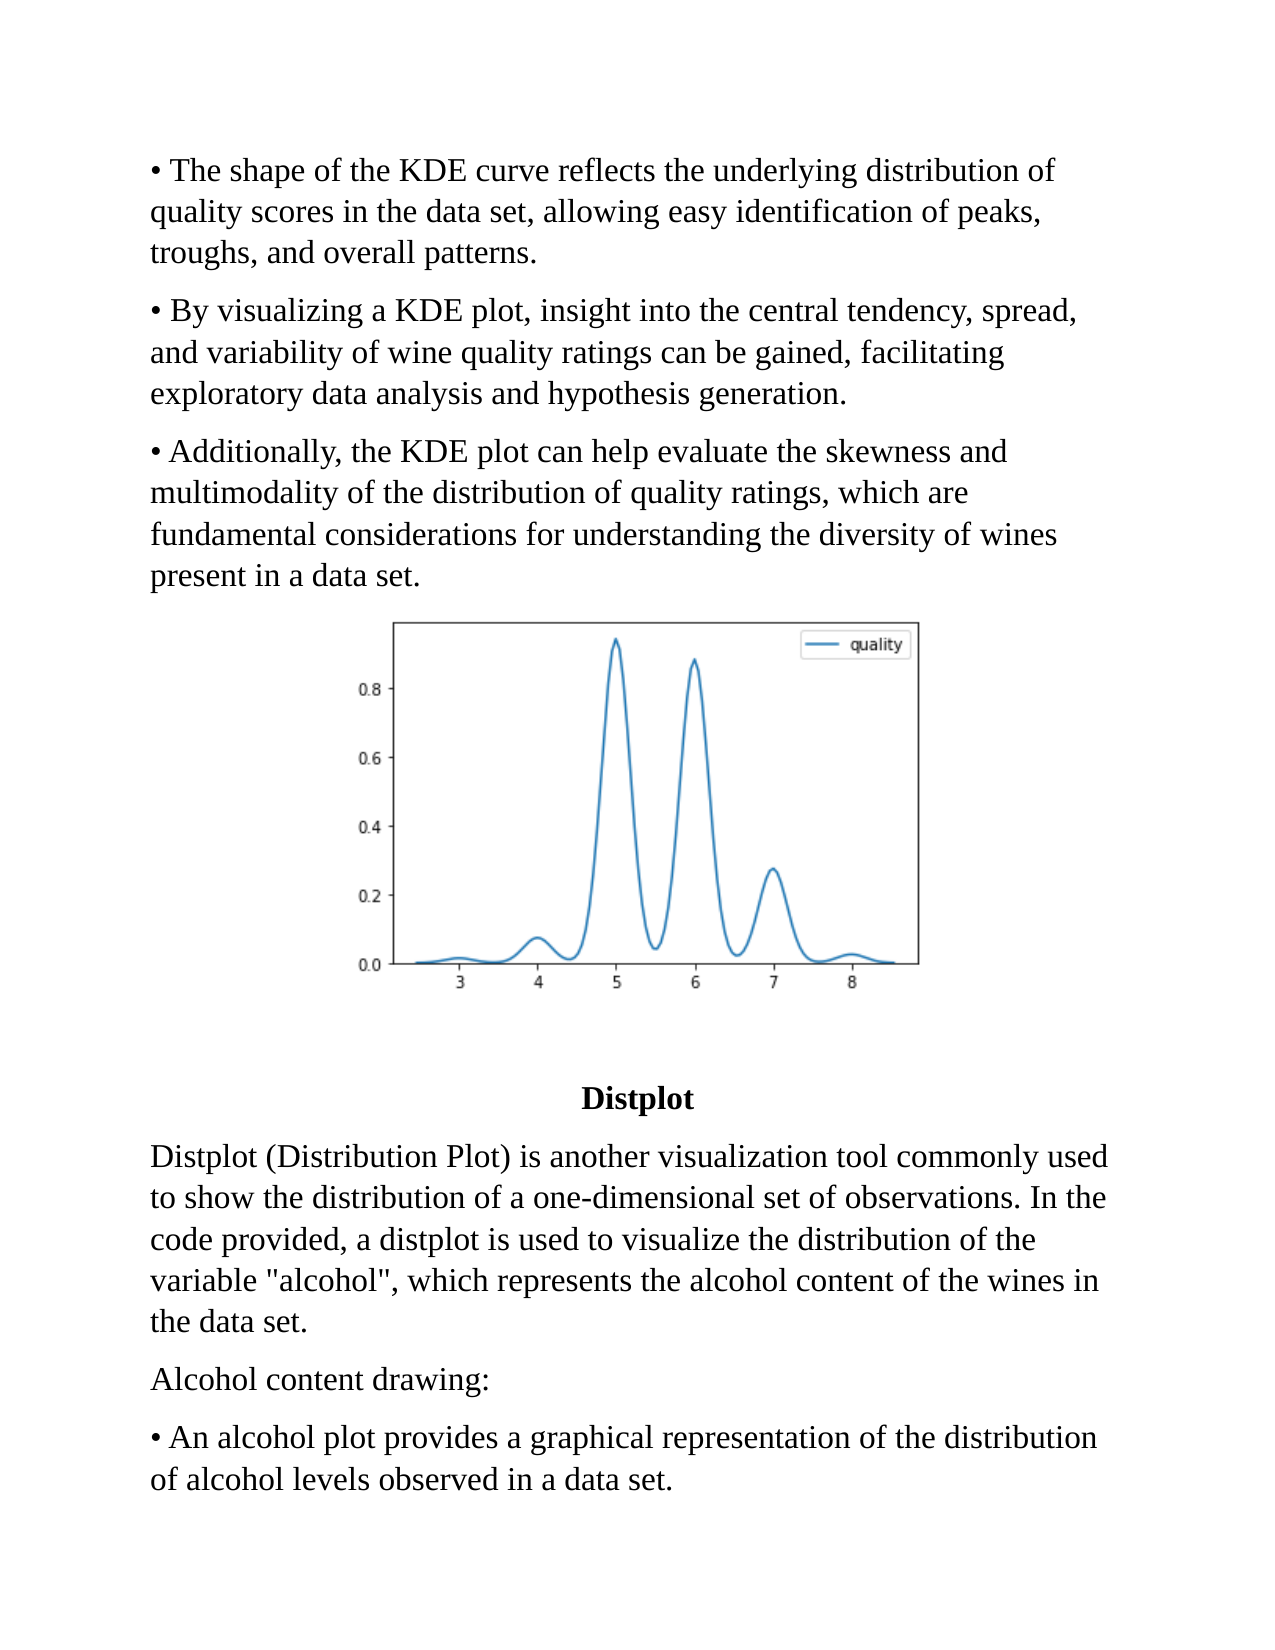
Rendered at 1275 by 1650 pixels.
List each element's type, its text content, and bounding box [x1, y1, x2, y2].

text • By visualizing a KDE plot, insight into the central tendency, spread, and variability of wine quality ratings can be gained, facilitating exploratory data analysis and hypothesis generation. [150, 291, 1125, 412]
picture [346, 613, 929, 1001]
text • An alcohol plot provides a graphical representation of the distribution of alcohol levels observed in a data set. [150, 1418, 1125, 1497]
text • The shape of the KDE curve reflects the underlying distribution of quality scores in the data set, allowing easy identification of peaks, troughs, and overall patterns. [150, 150, 1125, 271]
text Distplot [150, 1078, 1125, 1117]
text Alcohol content drawing: [150, 1360, 1125, 1398]
text • Additionally, the KDE plot can help evaluate the skewness and multimodality of the distribution of quality ratings, which are fundamental considerations for understanding the diversity of wines present in a data set. [150, 431, 1125, 594]
text Distplot (Distribution Plot) is another visualization tool commonly used to show the distribution of a one-dimensional set of observations. In the code provided, a distplot is used to visualize the distribution of the variable "alcohol", which represents the alcohol content of the wines in the data set. [150, 1136, 1125, 1340]
